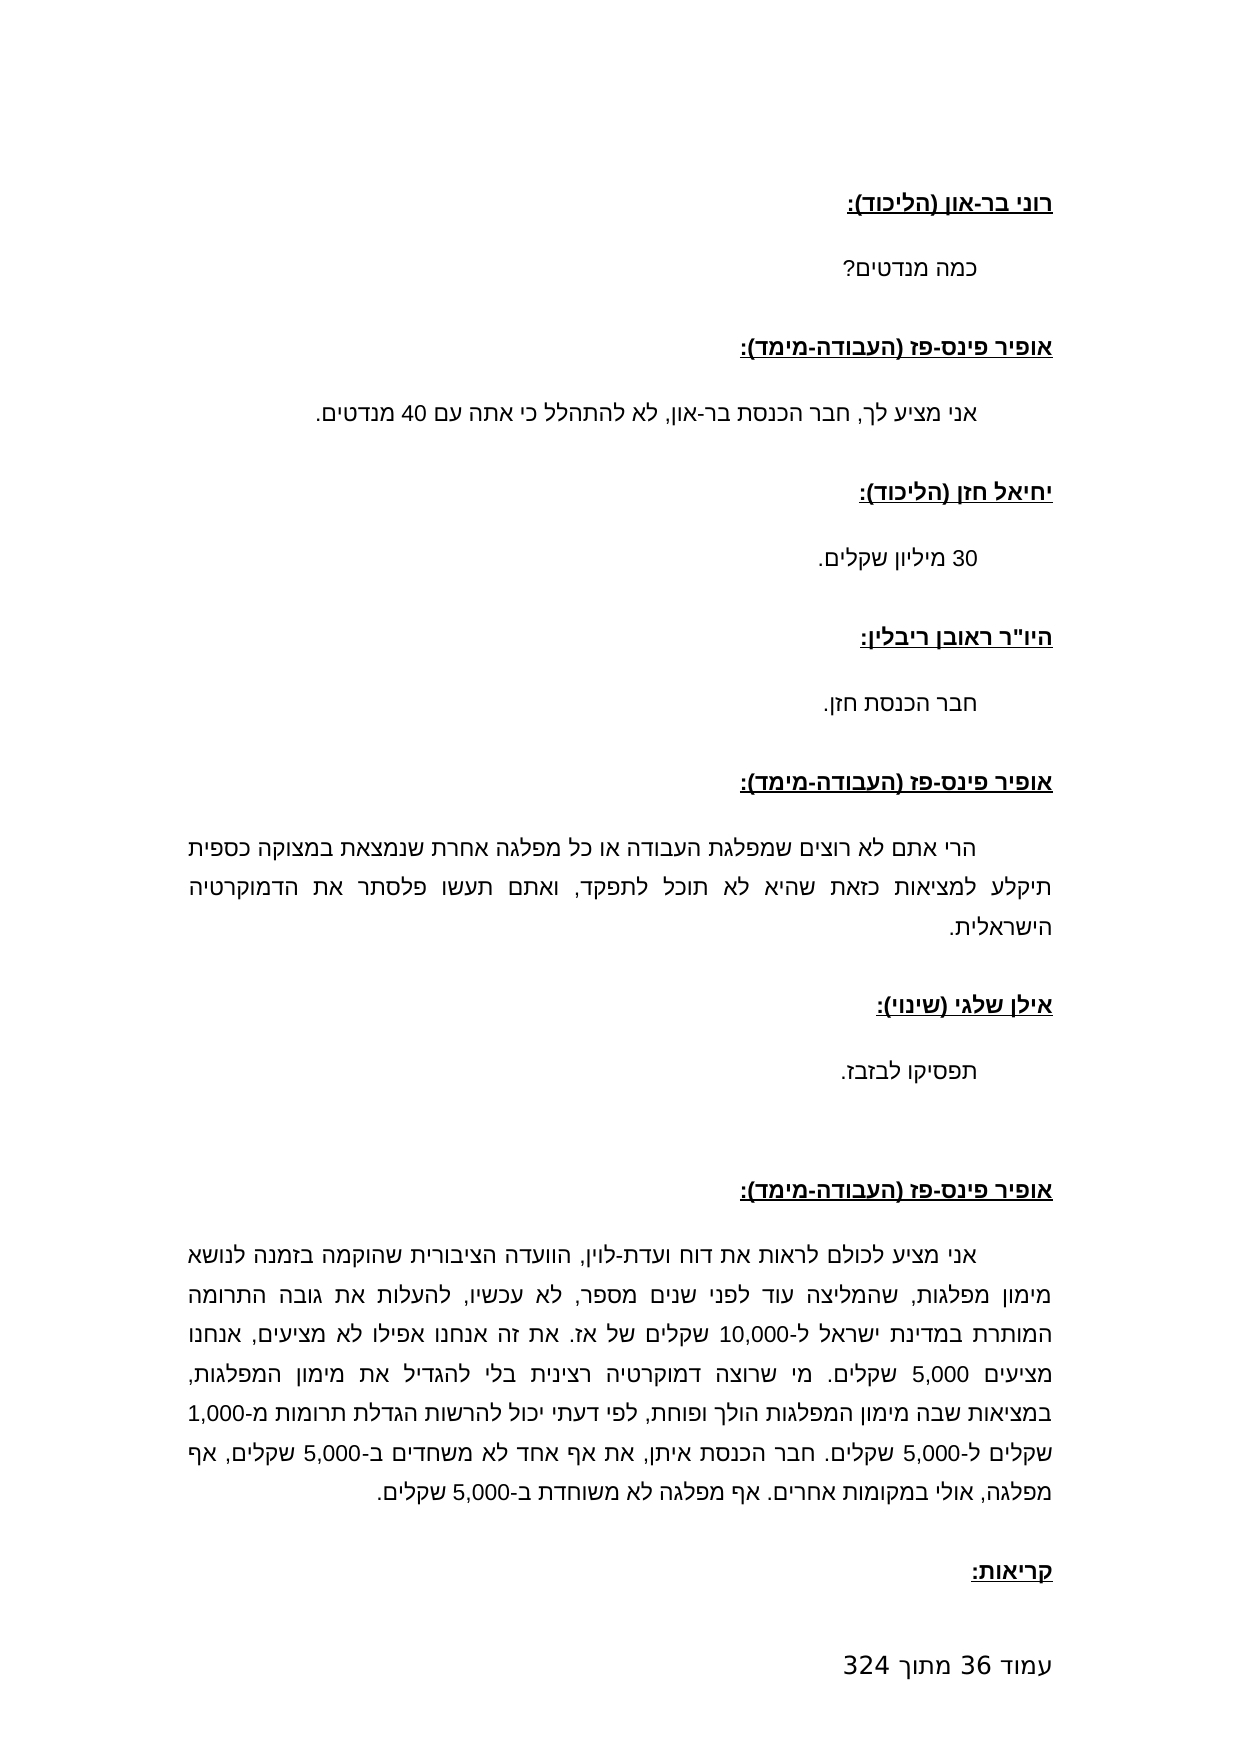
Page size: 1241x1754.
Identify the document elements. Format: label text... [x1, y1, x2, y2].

text רוני בר-און (הליכוד): [187, 189, 1053, 216]
text היו"ר ראובן ריבלין: [187, 624, 1053, 650]
text 30 מיליון שקלים. [187, 545, 1053, 571]
text הרי אתם לא רוצים שמפלגת העבודה או כל מפלגה אחרת שנמצאת במצוקה כספית תיקלע למציאות כזאת שהיא לא תוכל לתפקד, ואתם תעשו פלסתר את הדמוקרטיה הישראלית. [187, 834, 1053, 940]
text קריאות: [187, 1558, 1053, 1585]
text אופיר פינס-פז (העבודה-מימד): [187, 769, 1053, 795]
text יחיאל חזן (הליכוד): [187, 479, 1053, 505]
text אני מציע לך, חבר הכנסת בר-און, לא להתהלל כי אתה עם 40 מנדטים. [187, 400, 1053, 426]
text אילן שלגי (שינוי): [187, 992, 1053, 1019]
text כמה מנדטים? [187, 255, 1053, 282]
text חבר הכנסת חזן. [187, 690, 1053, 716]
text תפסיקו לבזבז. [187, 1058, 1053, 1084]
text אופיר פינס-פז (העבודה-מימד): [187, 334, 1053, 361]
text אני מציע לכולם לראות את דוח ועדת-לוין, הוועדה הציבורית שהוקמה בזמנה לנושא מימון מפלגות, שהמליצה עוד לפני שנים מספר, לא עכשיו, להעלות את גובה התרומה המותרת במדינת ישראל ל-10,000 שקלים של אז. את זה אנחנו אפילו לא מציעים, אנחנו מציעים 5,000 שקלים. מי שרוצה דמוקרטיה רצינית בלי להגדיל את מימון המפלגות, במציאות שבה מימון המפלגות הולך ופוחת, לפי דעתי יכול להרשות הגדלת תרומות מ-1,000 שקלים ל-5,000 שקלים. חבר הכנסת איתן, את אף אחד לא משחדים ב-5,000 שקלים, אף מפלגה, אולי במקומות אחרים. אף מפלגה לא משוחדת ב-5,000 שקלים. [187, 1242, 1053, 1506]
text אופיר פינס-פז (העבודה-מימד): [187, 1177, 1053, 1203]
